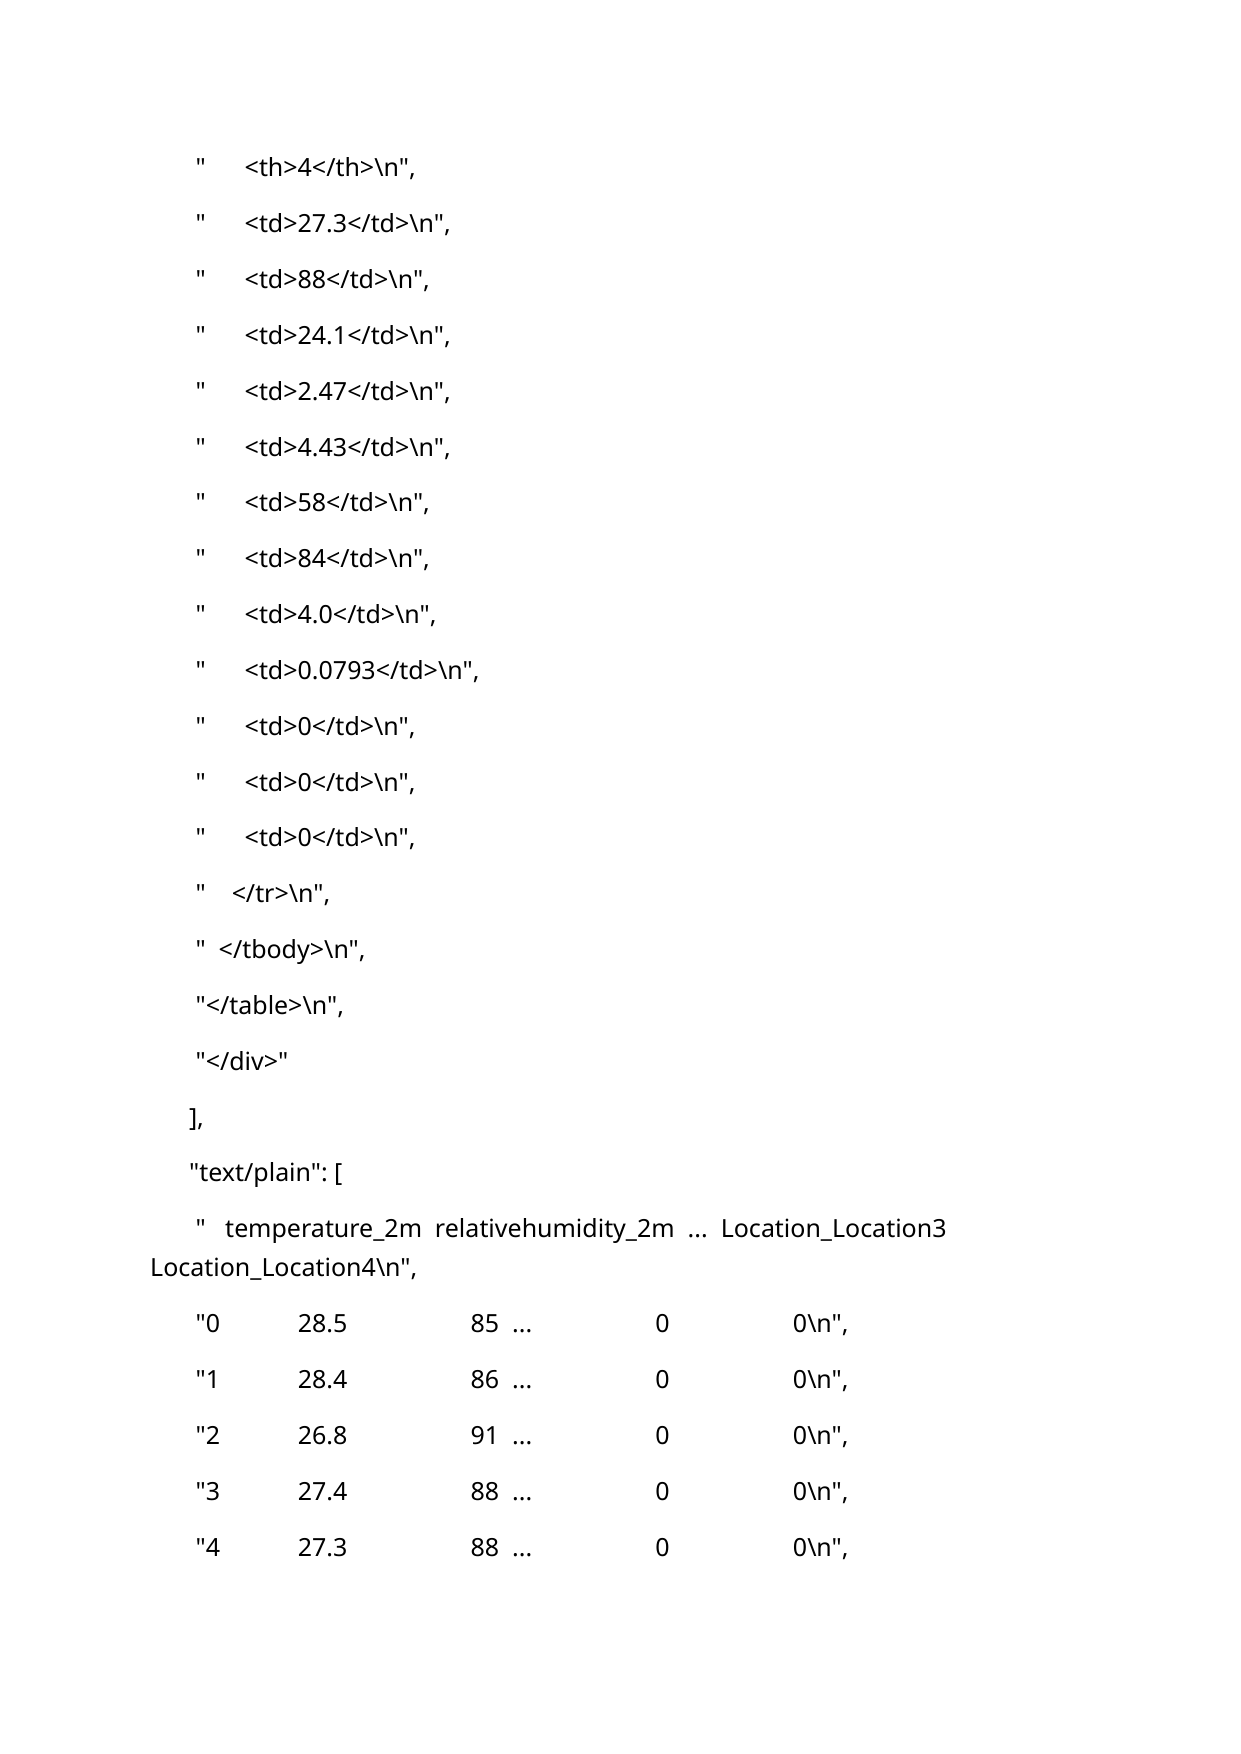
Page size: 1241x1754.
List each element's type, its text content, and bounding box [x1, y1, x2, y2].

text " <td>0.0793</td>\n", [150, 652, 1090, 687]
text " <td>24.1</td>\n", [150, 317, 1090, 352]
text "4 27.3 88 ... 0 0\n", [150, 1529, 1090, 1563]
text ], [150, 1099, 1090, 1133]
text " </tr>\n", [150, 876, 1090, 910]
text " <td>0</td>\n", [150, 764, 1090, 798]
text "0 28.5 85 ... 0 0\n", [150, 1306, 1090, 1340]
text "</div>" [150, 1043, 1090, 1077]
text " <th>4</th>\n", [150, 150, 1090, 184]
text " <td>4.43</td>\n", [150, 429, 1090, 463]
text " <td>0</td>\n", [150, 708, 1090, 742]
text " </tbody>\n", [150, 932, 1090, 966]
text "2 26.8 91 ... 0 0\n", [150, 1417, 1090, 1452]
text " <td>88</td>\n", [150, 262, 1090, 296]
text " <td>4.0</td>\n", [150, 597, 1090, 631]
text "3 27.4 88 ... 0 0\n", [150, 1473, 1090, 1507]
text " <td>2.47</td>\n", [150, 373, 1090, 407]
text " temperature_2m relativehumidity_2m ... Location_Location3 Location_Location4\n", [150, 1211, 1090, 1284]
text "</table>\n", [150, 987, 1090, 1022]
text " <td>84</td>\n", [150, 541, 1090, 575]
text "1 28.4 86 ... 0 0\n", [150, 1362, 1090, 1396]
text " <td>58</td>\n", [150, 485, 1090, 519]
text " <td>27.3</td>\n", [150, 206, 1090, 240]
text "text/plain": [ [150, 1155, 1090, 1189]
text " <td>0</td>\n", [150, 820, 1090, 854]
